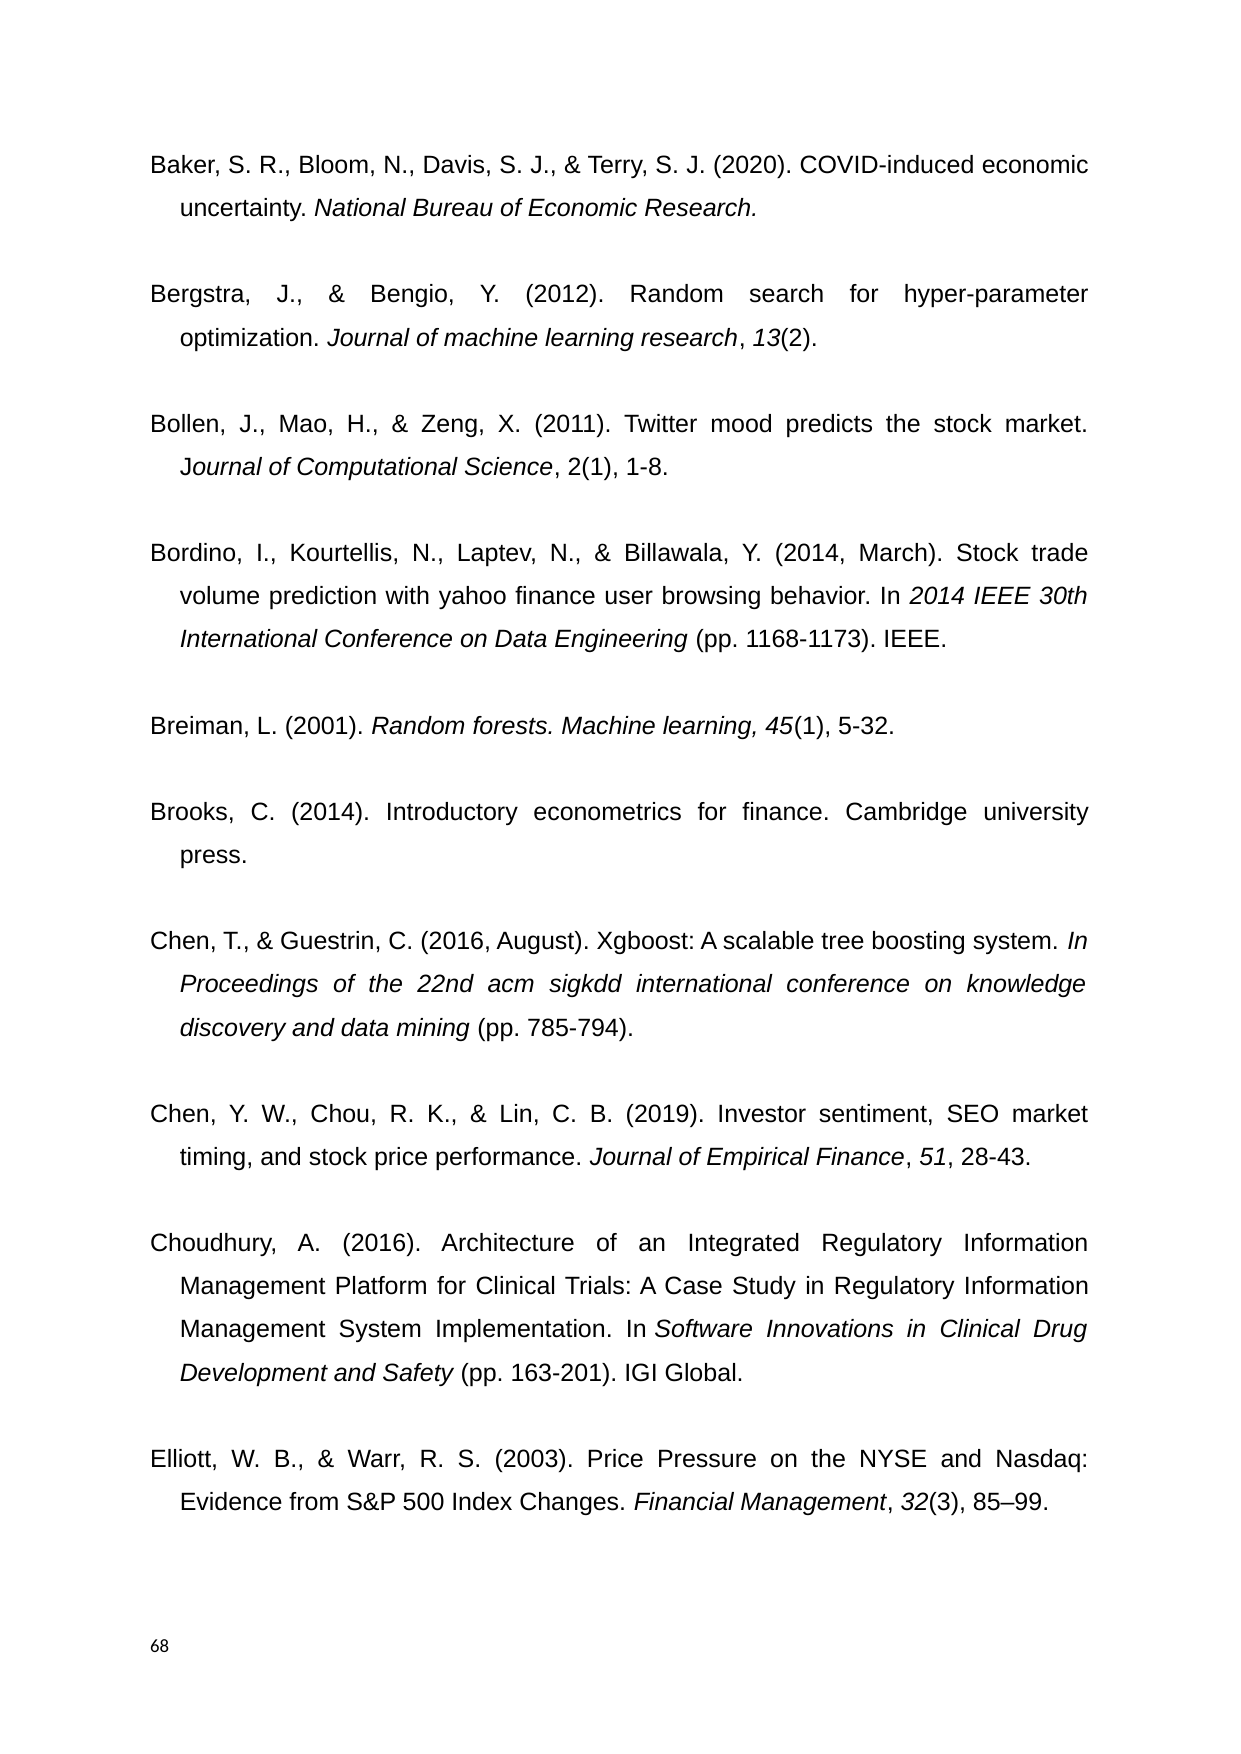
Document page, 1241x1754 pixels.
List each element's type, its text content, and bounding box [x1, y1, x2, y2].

text Baker, S. R., Bloom, N., Davis, S. J., & Terry, S. J. (2020). COVID-induced economic uncertainty. National Bureau of Economic Research. [150, 150, 1090, 222]
text Breiman, L. (2001). Random forests. Machine learning, 45(1), 5-32. [150, 711, 1090, 739]
text Brooks, C. (2014). Introductory econometrics for finance. Cambridge university press. [150, 797, 1090, 869]
text Choudhury, A. (2016). Architecture of an Integrated Regulatory Information Management Platform for Clinical Trials: A Case Study in Regulatory Information Management System Implementation. In Software Innovations in Clinical Drug Development and Safety (pp. 163-201). IGI Global. [150, 1228, 1090, 1386]
text Bordino, I., Kourtellis, N., Laptev, N., & Billawala, Y. (2014, March). Stock trade volume prediction with yahoo finance user browsing behavior. In 2014 IEEE 30th International Conference on Data Engineering (pp. 1168-1173). IEEE. [150, 538, 1090, 653]
text Bergstra, J., & Bengio, Y. (2012). Random search for hyper-parameter optimization. Journal of machine learning research, 13(2). [150, 279, 1090, 351]
text Chen, T., & Guestrin, C. (2016, August). Xgboost: A scalable tree boosting system. In Proceedings of the 22nd acm sigkdd international conference on knowledge discovery and data mining (pp. 785-794). [150, 926, 1090, 1041]
text Chen, Y. W., Chou, R. K., & Lin, C. B. (2019). Investor sentiment, SEO market timing, and stock price performance. Journal of Empirical Finance, 51, 28-43. [150, 1099, 1090, 1171]
text Bollen, J., Mao, H., & Zeng, X. (2011). Twitter mood predicts the stock market. Journal of Computational Science, 2(1), 1-8. [150, 409, 1090, 481]
text Elliott, W. B., & Warr, R. S. (2003). Price Pressure on the NYSE and Nasdaq: Evidence from S&P 500 Index Changes. Financial Management, 32(3), 85–99. [150, 1444, 1090, 1516]
